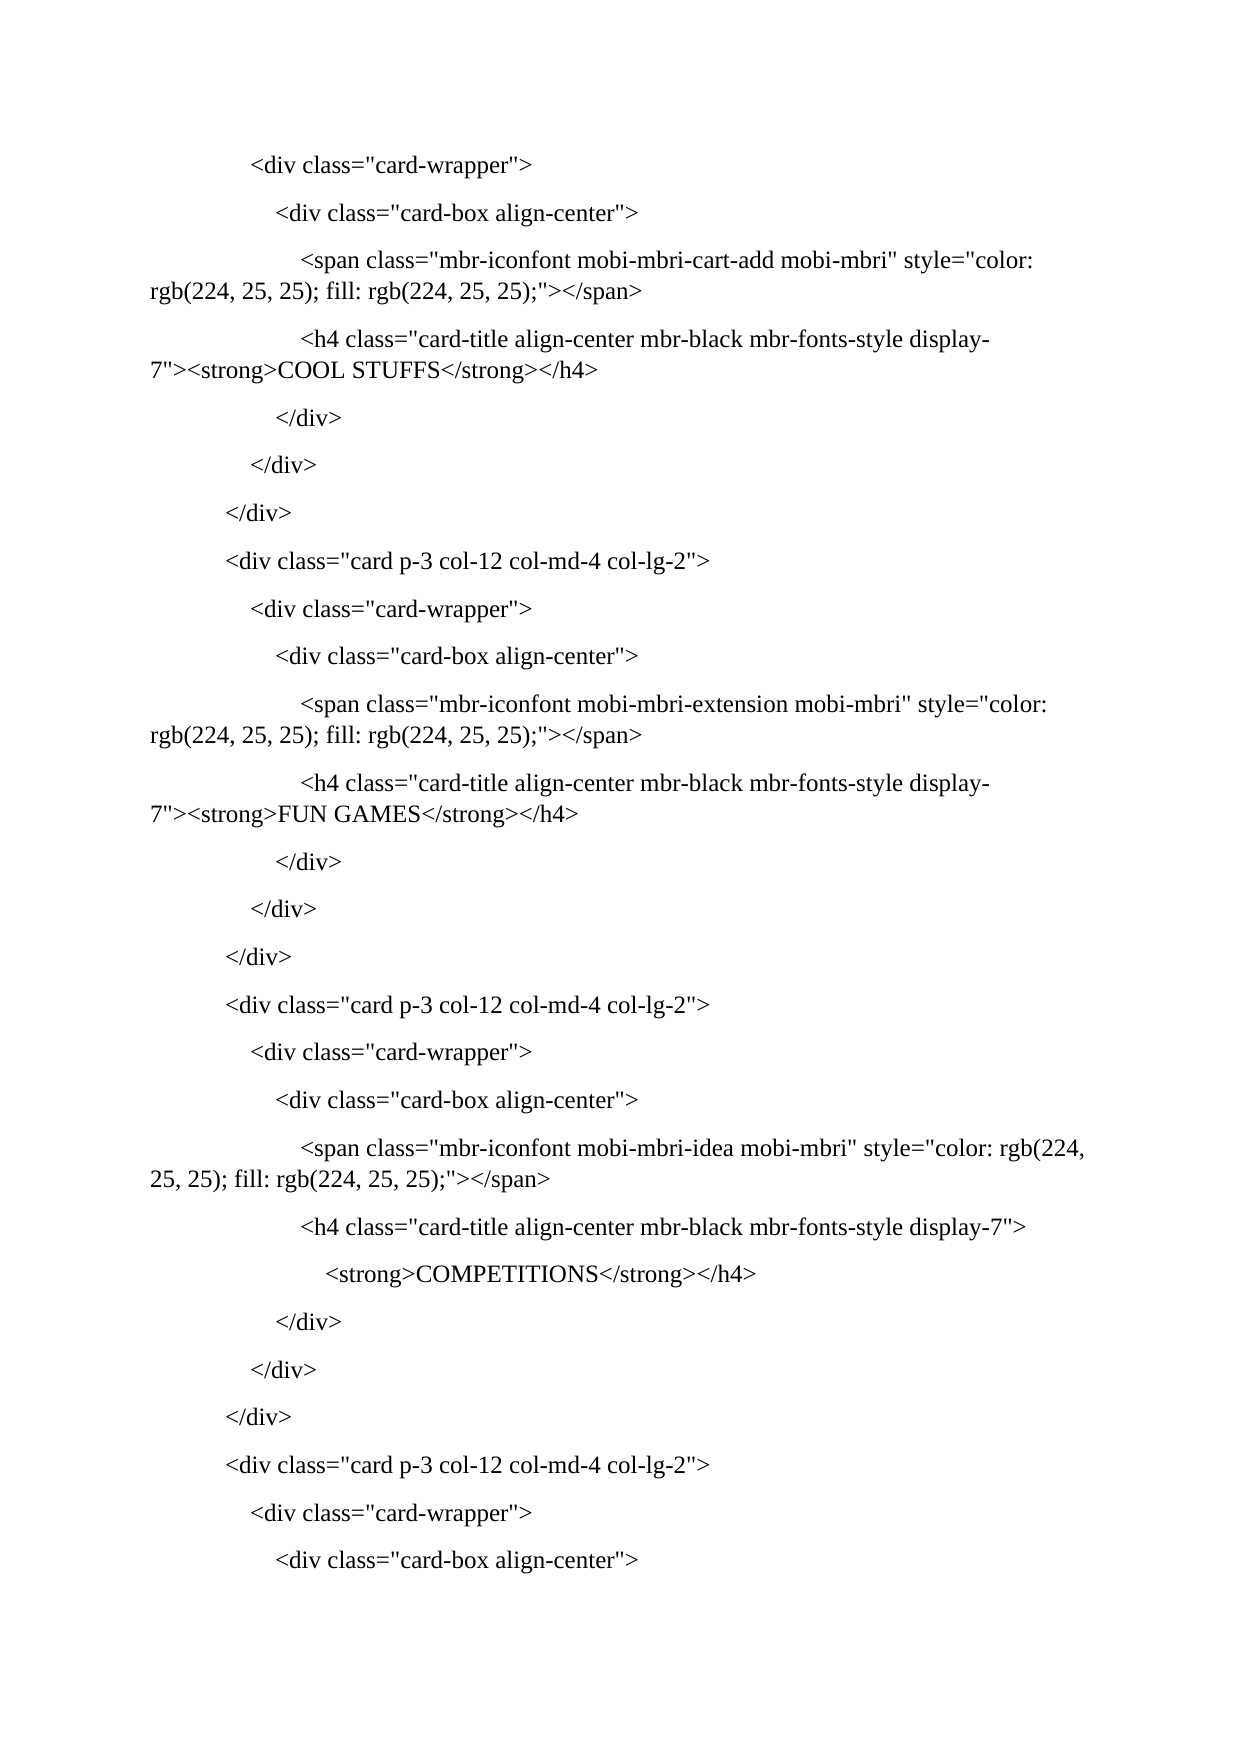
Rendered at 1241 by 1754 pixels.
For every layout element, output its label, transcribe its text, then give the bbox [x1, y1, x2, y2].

text <div class="card-box align-center"> [150, 1546, 1090, 1574]
text <div class="card-box align-center"> [150, 641, 1090, 670]
text <div class="card p-3 col-12 col-md-4 col-lg-2"> [150, 990, 1090, 1018]
text <span class="mbr-iconfont mobi-mbri-extension mobi-mbri" style="color: rgb(224, 25, 25); fill: rgb(224, 25, 25);"></span> [150, 689, 1090, 749]
text <span class="mbr-iconfont mobi-mbri-cart-add mobi-mbri" style="color: rgb(224, 25, 25); fill: rgb(224, 25, 25);"></span> [150, 245, 1090, 305]
text </div> [150, 894, 1090, 923]
text </div> [150, 451, 1090, 479]
text </div> [150, 1355, 1090, 1383]
text </div> [150, 1402, 1090, 1431]
text <h4 class="card-title align-center mbr-black mbr-fonts-style display-7"><strong>FUN GAMES</strong></h4> [150, 768, 1090, 828]
text </div> [150, 942, 1090, 971]
text <div class="card-wrapper"> [150, 1498, 1090, 1527]
text <div class="card-box align-center"> [150, 198, 1090, 226]
text <strong>COMPETITIONS</strong></h4> [150, 1259, 1090, 1288]
text </div> [150, 403, 1090, 432]
text <div class="card p-3 col-12 col-md-4 col-lg-2"> [150, 1450, 1090, 1479]
text <div class="card p-3 col-12 col-md-4 col-lg-2"> [150, 546, 1090, 575]
text <div class="card-wrapper"> [150, 150, 1090, 179]
text <h4 class="card-title align-center mbr-black mbr-fonts-style display-7"> [150, 1212, 1090, 1240]
text <span class="mbr-iconfont mobi-mbri-idea mobi-mbri" style="color: rgb(224, 25, 25); fill: rgb(224, 25, 25);"></span> [150, 1133, 1090, 1193]
text <div class="card-wrapper"> [150, 1037, 1090, 1066]
text <div class="card-box align-center"> [150, 1085, 1090, 1114]
text </div> [150, 847, 1090, 875]
text </div> [150, 1307, 1090, 1336]
text <h4 class="card-title align-center mbr-black mbr-fonts-style display-7"><strong>COOL STUFFS</strong></h4> [150, 324, 1090, 384]
text </div> [150, 498, 1090, 527]
text <div class="card-wrapper"> [150, 594, 1090, 622]
